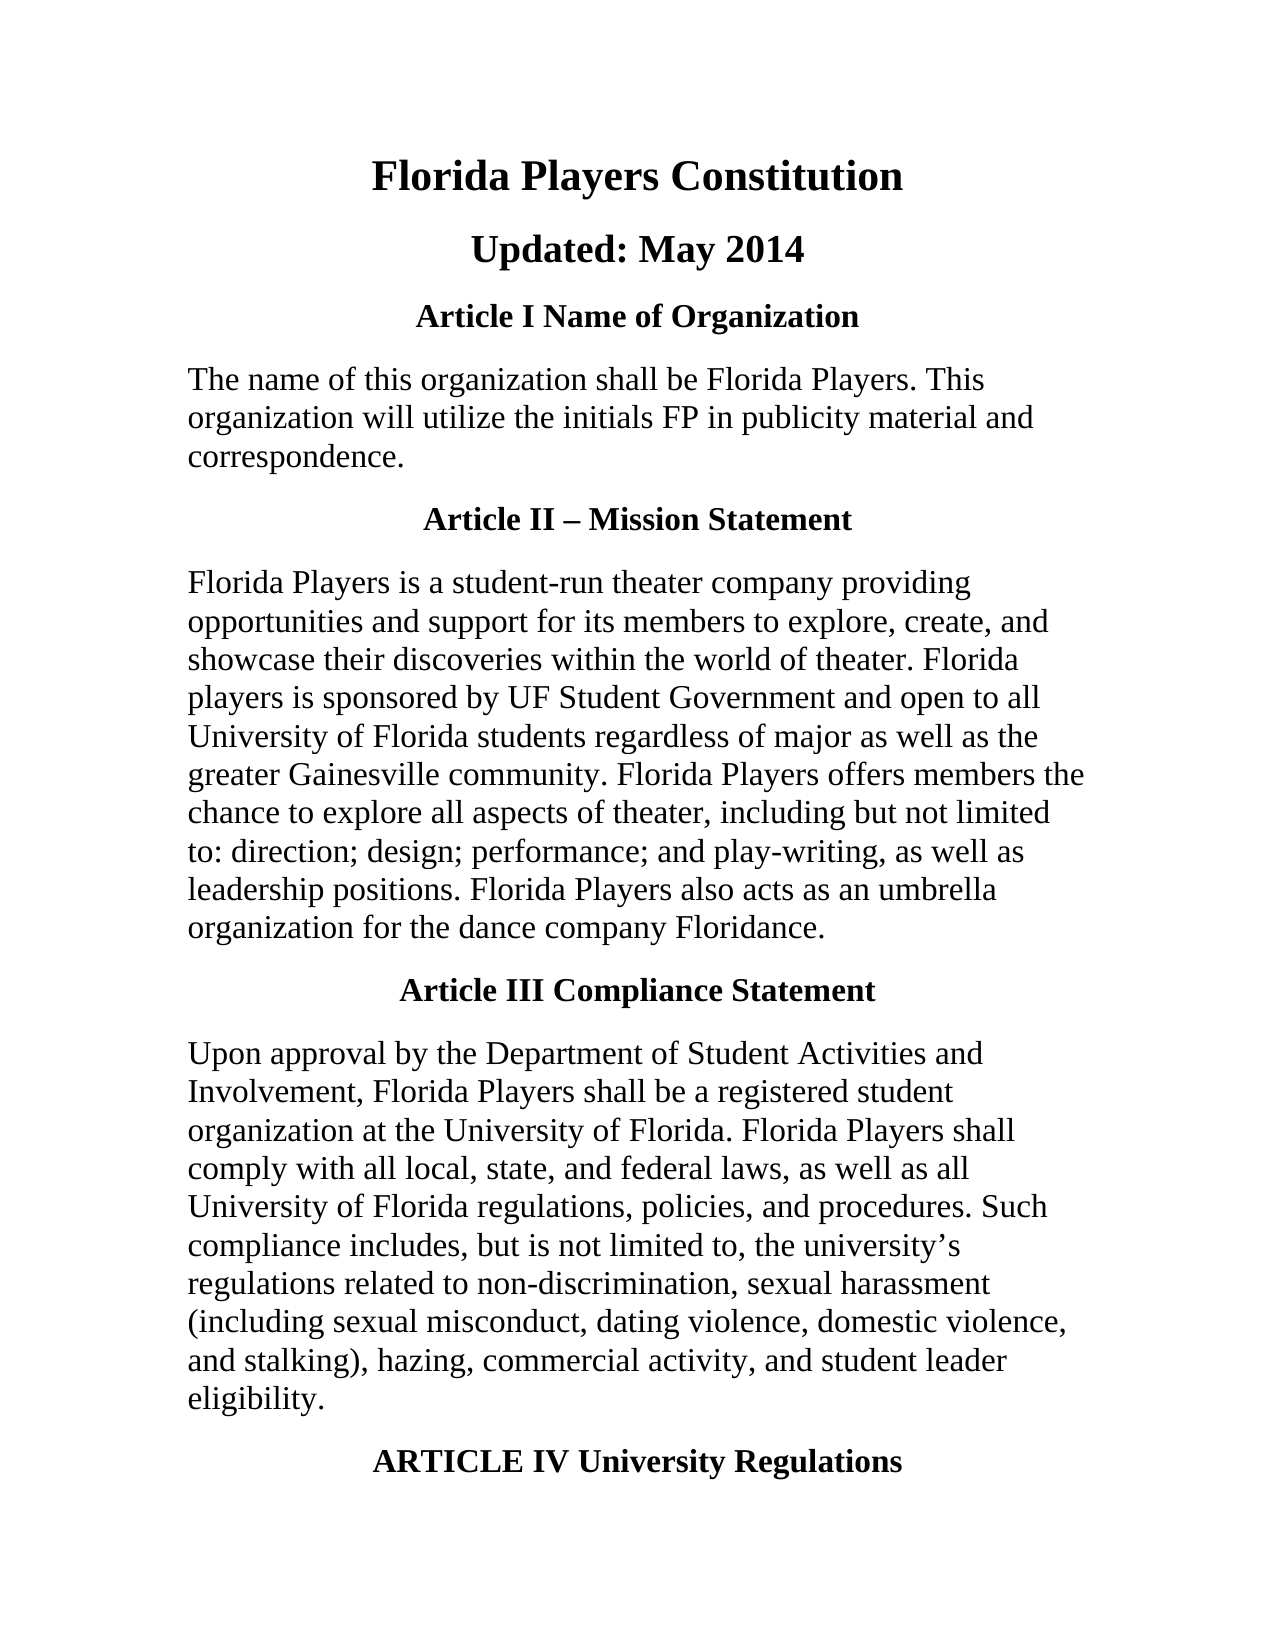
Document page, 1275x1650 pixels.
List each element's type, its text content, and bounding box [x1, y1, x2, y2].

text Updated: May 2014 [187, 225, 1087, 271]
text Florida Players is a student-run theater company providing opportunities and support for its members to explore, create, and showcase their discoveries within the world of theater. Florida players is sponsored by UF Student Government and open to all University of Florida students regardless of major as well as the greater Gainesville community. Florida Players offers members the chance to explore all aspects of theater, including but not limited to: direction; design; performance; and play-writing, as well as leadership positions. Florida Players also acts as an umbrella organization for the dance company Floridance. [187, 562, 1087, 946]
text Article III Compliance Statement [187, 970, 1087, 1008]
text The name of this organization shall be Florida Players. This organization will utilize the initials FP in publicity material and correspondence. [187, 359, 1087, 474]
text Upon approval by the Department of Student Activities and Involvement, Florida Players shall be a registered student organization at the University of Florida. Florida Players shall comply with all local, state, and federal laws, as well as all University of Florida regulations, policies, and procedures. Such compliance includes, but is not limited to, the university’s regulations related to non-discrimination, sexual harassment (including sexual misconduct, dating violence, domestic violence, and stalking), hazing, commercial activity, and student leader eligibility. [187, 1033, 1087, 1417]
text Article II – Mission Statement [187, 499, 1087, 537]
text Article I Name of Organization [187, 296, 1087, 334]
text ARTICLE IV University Regulations [187, 1442, 1087, 1480]
text Florida Players Constitution [187, 150, 1087, 200]
